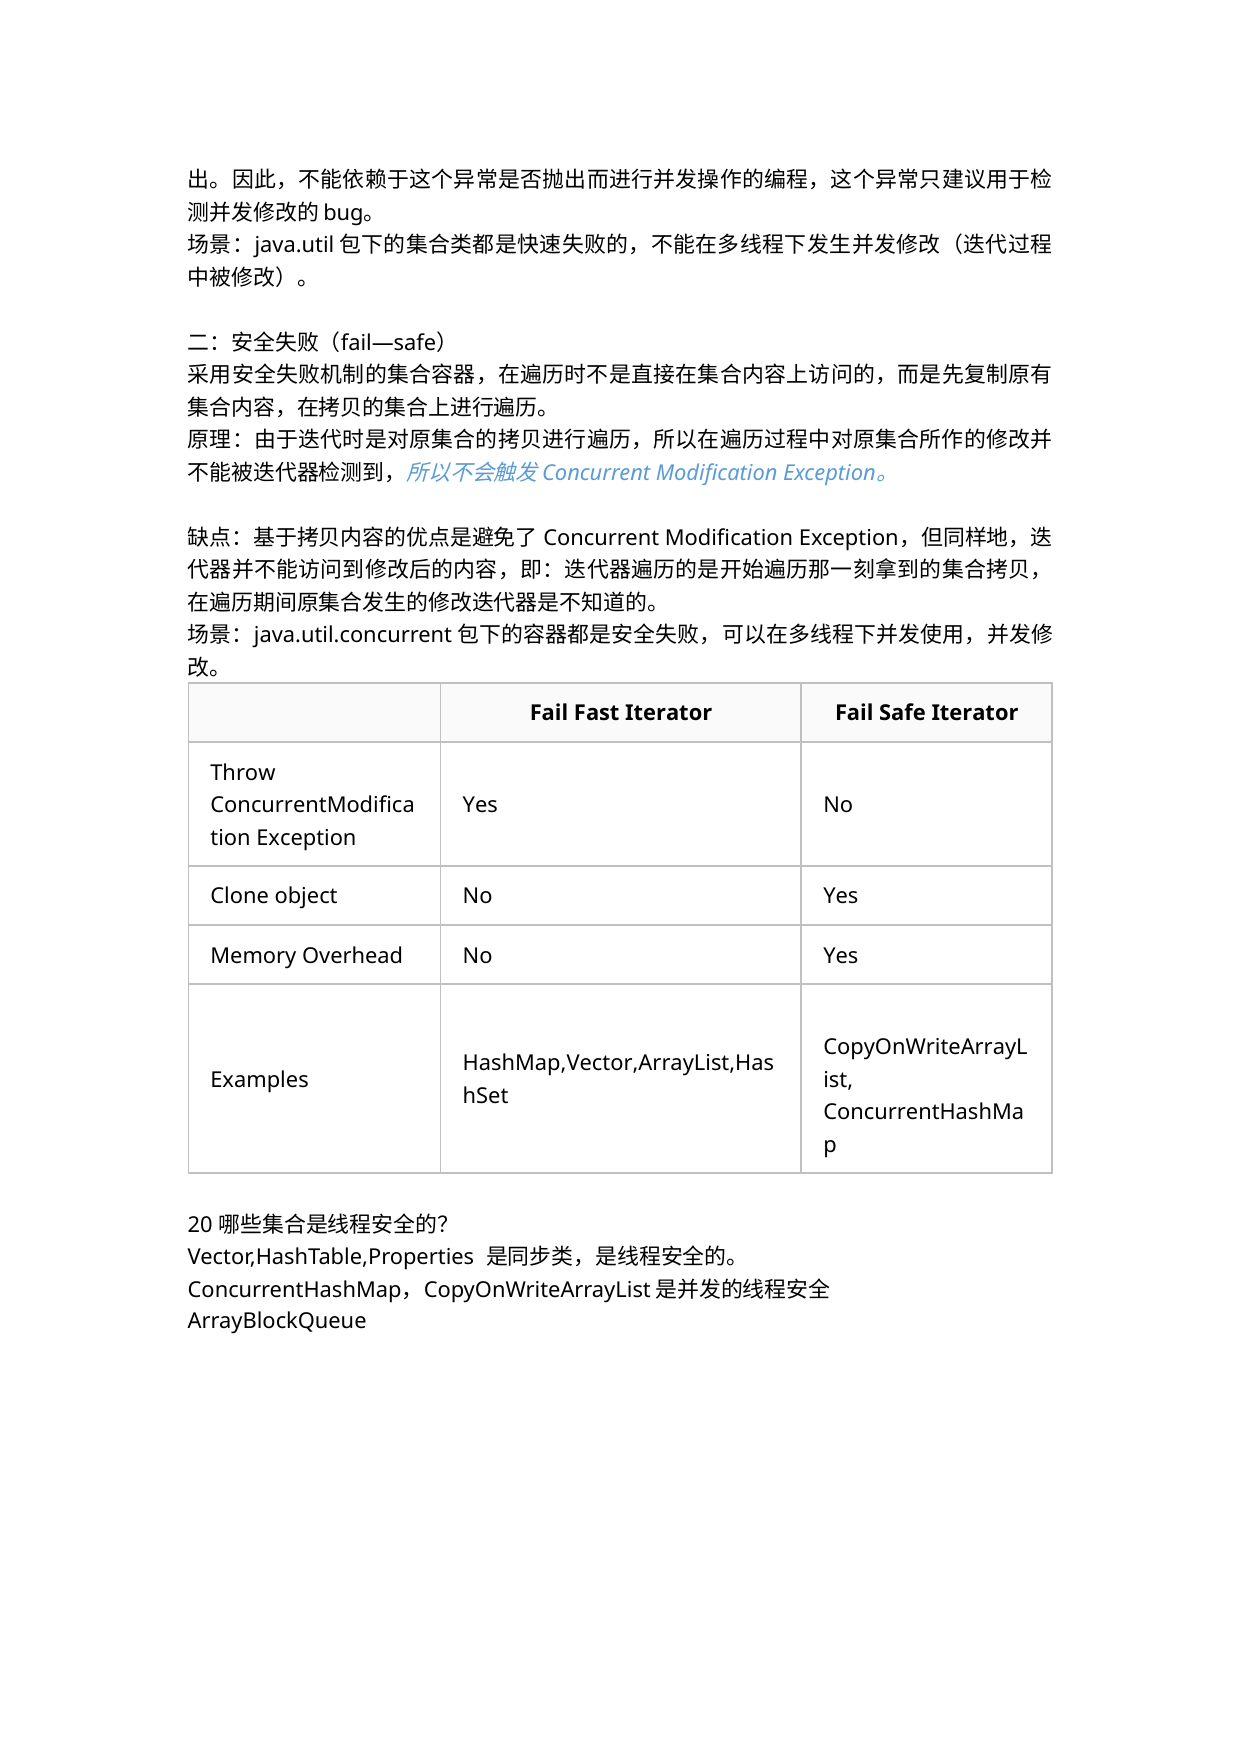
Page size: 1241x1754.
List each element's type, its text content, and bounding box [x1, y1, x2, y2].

table_cell No [802, 743, 1051, 865]
table_cell Examples [189, 985, 440, 1172]
table_cell CopyOnWriteArrayList, ConcurrentHashMap [802, 985, 1051, 1172]
text 场景：java.util.concurrent包下的容器都是安全失败，可以在多线程下并发使用，并发修改。 [187, 617, 1053, 682]
table_cell HashMap,Vector,ArrayList,HashSet [441, 985, 800, 1172]
table_cell No [441, 926, 800, 983]
text 原理：由于迭代时是对原集合的拷贝进行遍历，所以在遍历过程中对原集合所作的修改并不能被迭代器检测到，所以不会触发Concurrent Modification Exception。 [187, 422, 1053, 487]
text 二：安全失败（fail—safe） [187, 324, 1053, 357]
table_header [189, 684, 440, 741]
text 缺点：基于拷贝内容的优点是避免了Concurrent Modification Exception，但同样地，迭代器并不能访问到修改后的内容，即：迭代器遍历的是开始遍历那一刻拿到的集合拷贝，在遍历期间原集合发生的修改迭代器是不知道的。 [187, 519, 1053, 617]
table_cell Yes [441, 743, 800, 865]
text Vector,HashTable,Properties 是同步类，是线程安全的。 [187, 1239, 1053, 1271]
table_cell Clone object [189, 867, 440, 924]
table_cell Throw ConcurrentModification Exception [189, 743, 440, 865]
table_cell Memory Overhead [189, 926, 440, 983]
table_header Fail Safe Iterator [802, 684, 1051, 741]
text 采用安全失败机制的集合容器，在遍历时不是直接在集合内容上访问的，而是先复制原有集合内容，在拷贝的集合上进行遍历。 [187, 357, 1053, 422]
table_cell No [441, 867, 800, 924]
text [187, 162, 1053, 227]
table_cell Yes [802, 926, 1051, 983]
text 场景：java.util包下的集合类都是快速失败的，不能在多线程下发生并发修改（迭代过程中被修改）。 [187, 227, 1053, 292]
table_cell Yes [802, 867, 1051, 924]
table_header Fail Fast Iterator [441, 684, 800, 741]
text ArrayBlockQueue [187, 1304, 1053, 1336]
text ConcurrentHashMap，CopyOnWriteArrayList是并发的线程安全 [187, 1271, 1053, 1304]
text 20 哪些集合是线程安全的？ [187, 1206, 1053, 1239]
